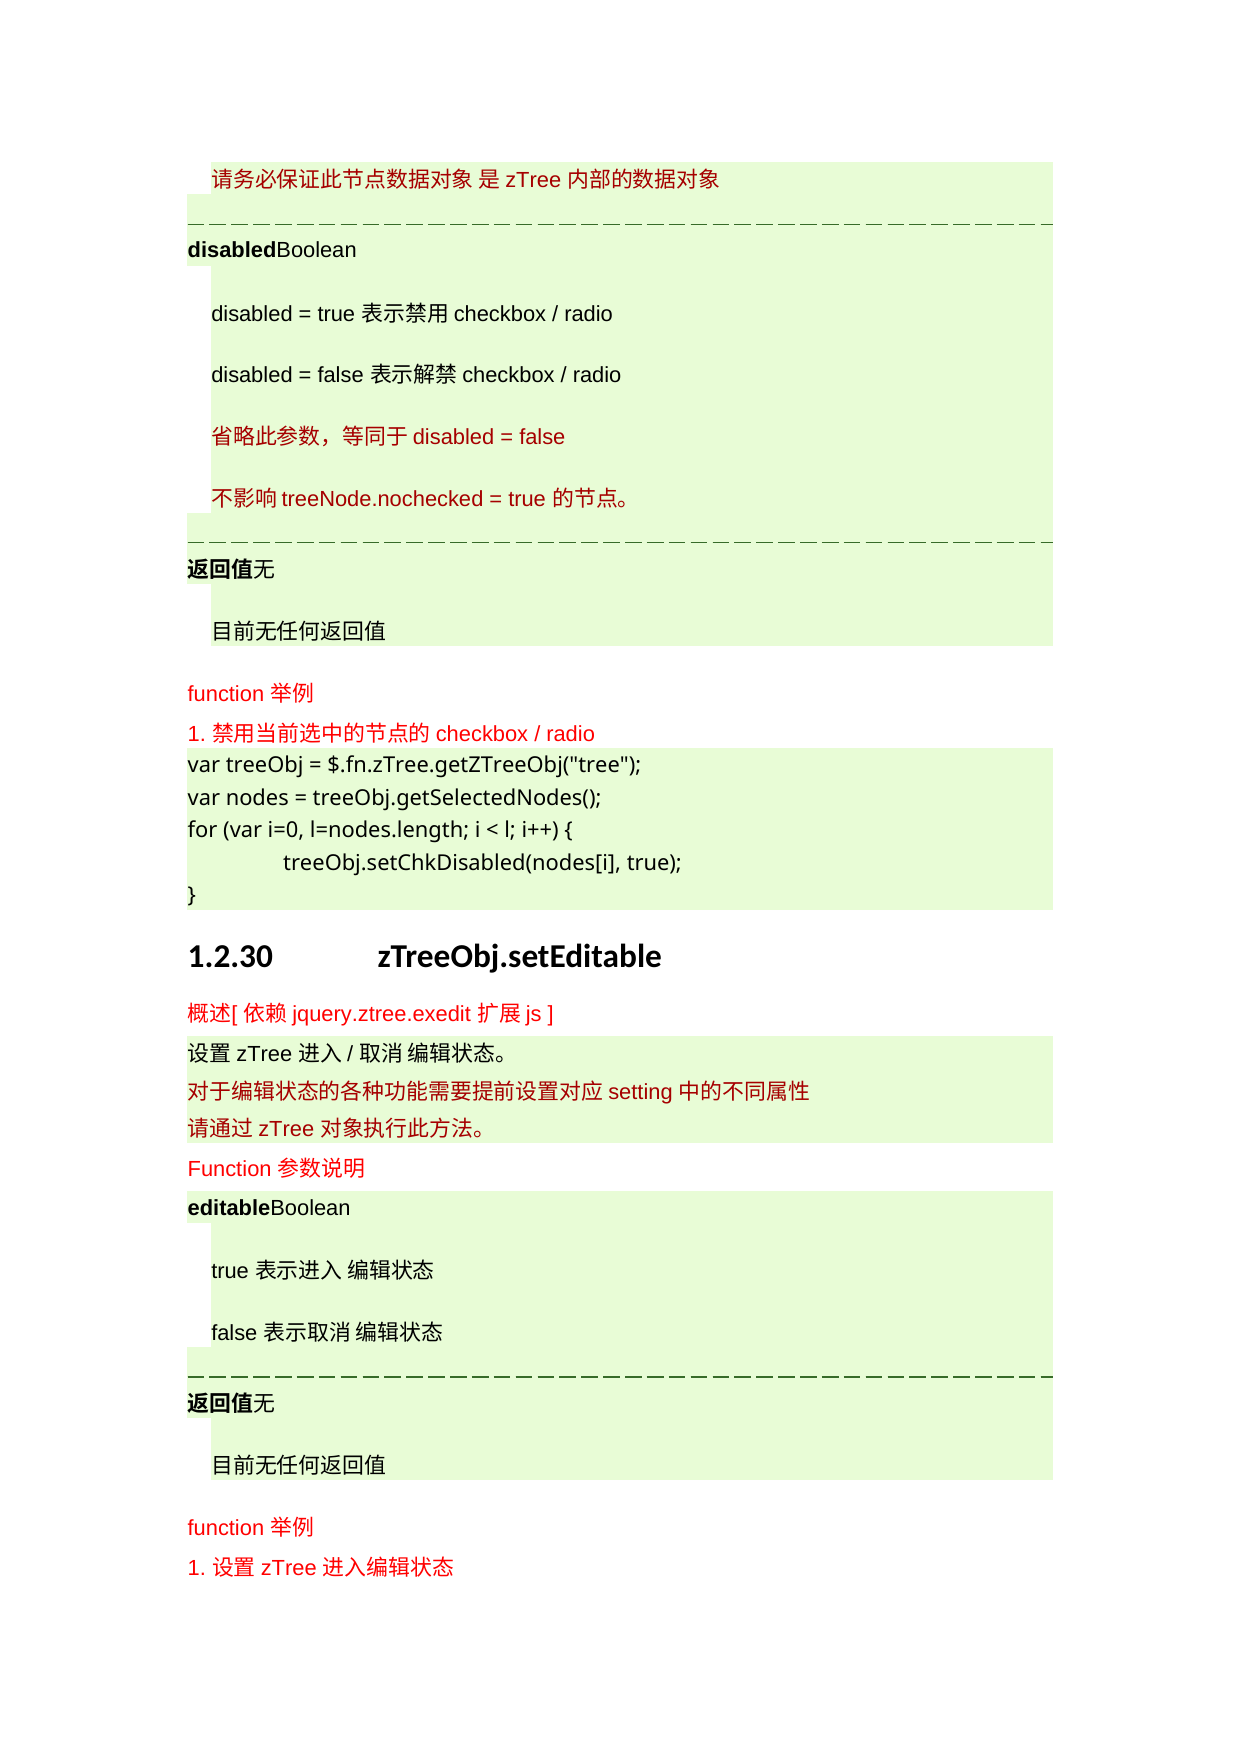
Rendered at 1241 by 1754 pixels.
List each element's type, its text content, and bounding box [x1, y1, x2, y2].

text disabled = false 表示解禁 checkbox / radio [211, 357, 1053, 389]
text 目前无任何返回值 [211, 1448, 1053, 1480]
text 1. 禁用当前选中的节点的 checkbox / radio [187, 715, 1053, 748]
text 1. 设置 zTree 进入编辑状态 [187, 1549, 1053, 1582]
text 设置 zTree 进入 / 取消 编辑状态。 [187, 1036, 1053, 1068]
text 概述[ 依赖 jquery.ztree.exedit 扩展 js ] [187, 996, 1053, 1028]
text 请通过 zTree 对象执行此方法。 [187, 1110, 1053, 1143]
text 不影响 treeNode.nochecked = true 的节点。 [211, 480, 1053, 513]
subtitle zTreeObj.setEditable [187, 923, 1053, 988]
text false 表示取消 编辑状态 [211, 1314, 1053, 1347]
text 目前无任何返回值 [211, 613, 1053, 646]
text 对于编辑状态的各种功能需要提前设置对应 setting 中的不同属性 [187, 1073, 1053, 1106]
text function 举例 [187, 1509, 1053, 1542]
text } [187, 878, 1053, 910]
text 省略此参数，等同于 disabled = false [211, 418, 1053, 451]
text 返回值无 [187, 1376, 1053, 1418]
text treeObj.setChkDisabled(nodes[i], true); [187, 845, 1053, 878]
text for (var i=0, l=nodes.length; i < l; i++) { [187, 813, 1053, 845]
text editableBoolean [187, 1191, 1053, 1223]
text var nodes = treeObj.getSelectedNodes(); [187, 780, 1053, 813]
text var treeObj = $.fn.zTree.getZTreeObj("tree"); [187, 748, 1053, 780]
text 请务必保证此节点数据对象 是 zTree 内部的数据对象 [211, 162, 1053, 194]
text disabledBoolean [187, 224, 1053, 266]
text disabled = true 表示禁用 checkbox / radio [211, 295, 1053, 328]
text 返回值无 [187, 542, 1053, 584]
text Function 参数说明 [187, 1151, 1053, 1183]
text true 表示进入 编辑状态 [211, 1253, 1053, 1285]
text function 举例 [187, 675, 1053, 708]
